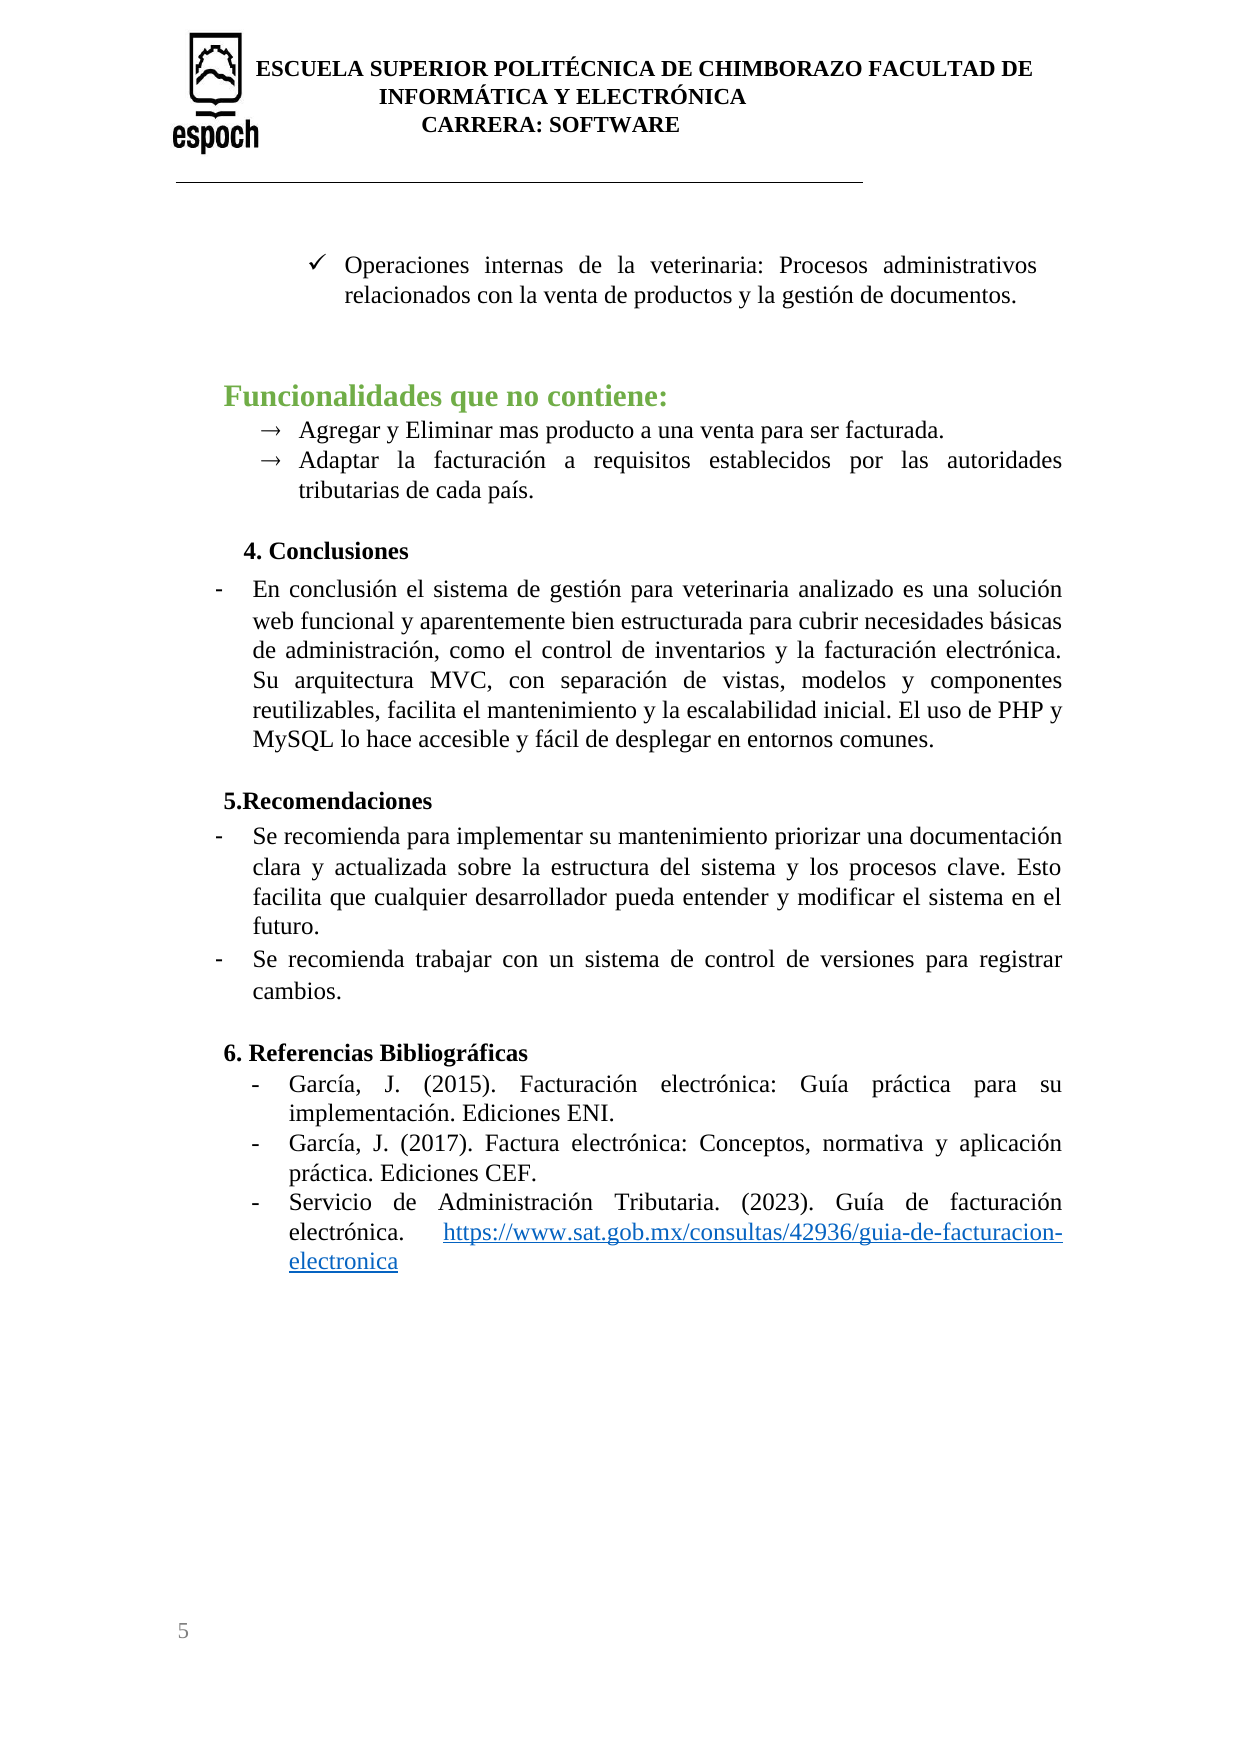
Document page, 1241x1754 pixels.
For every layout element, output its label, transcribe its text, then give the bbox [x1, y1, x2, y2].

list Operaciones internas de la veterinaria: Procesos administrativos relacionados con la venta de productos y la gestión de documentos. [307, 250, 1037, 309]
list En conclusión el sistema de gestión para veterinaria analizado es una solución web funcional y aparentemente bien estructurada para cubrir necesidades básicas de administración, como el control de inventarios y la facturación electrónica. Su arquitectura MVC, con separación de vistas, modelos y componentes reutilizables, facilita el mantenimiento y la escalabilidad inicial. El uso de PHP y MySQL lo hace accesible y fácil de desplegar en entornos comunes. [215, 571, 1063, 753]
list Se recomienda trabajar con un sistema de control de versiones para registrar cambios. [215, 941, 1063, 1005]
list Se recomienda para implementar su mantenimiento priorizar una documentación clara y actualizada sobre la estructura del sistema y los procesos clave. Esto facilita que cualquier desarrollador pueda entender y modificar el sistema en el futuro. [215, 817, 1063, 940]
list Agregar y Eliminar mas producto a una venta para ser facturada. [261, 416, 1063, 444]
list García, J. (2017). Factura electrónica: Conceptos, normativa y aplicación práctica. Ediciones CEF. [251, 1128, 1063, 1186]
list Adaptar la facturación a requisitos establecidos por las autoridades tributarias de cada país. [261, 445, 1063, 503]
list García, J. (2015). Facturación electrónica: Guía práctica para su implementación. Ediciones ENI. [251, 1069, 1063, 1127]
subtitle 5.Recomendaciones [223, 786, 1063, 815]
subtitle 6. Referencias Bibliográficas [223, 1038, 1063, 1067]
list Servicio de Administración Tributaria. (2023). Guía de facturación electrónica. https://www.sat.gob.mx/consultas/42936/guia-de-facturacion-electronica [251, 1187, 1063, 1275]
text Funcionalidades que no contiene: [223, 377, 1063, 413]
picture [170, 22, 262, 157]
subtitle 4. Conclusiones [243, 536, 1063, 565]
